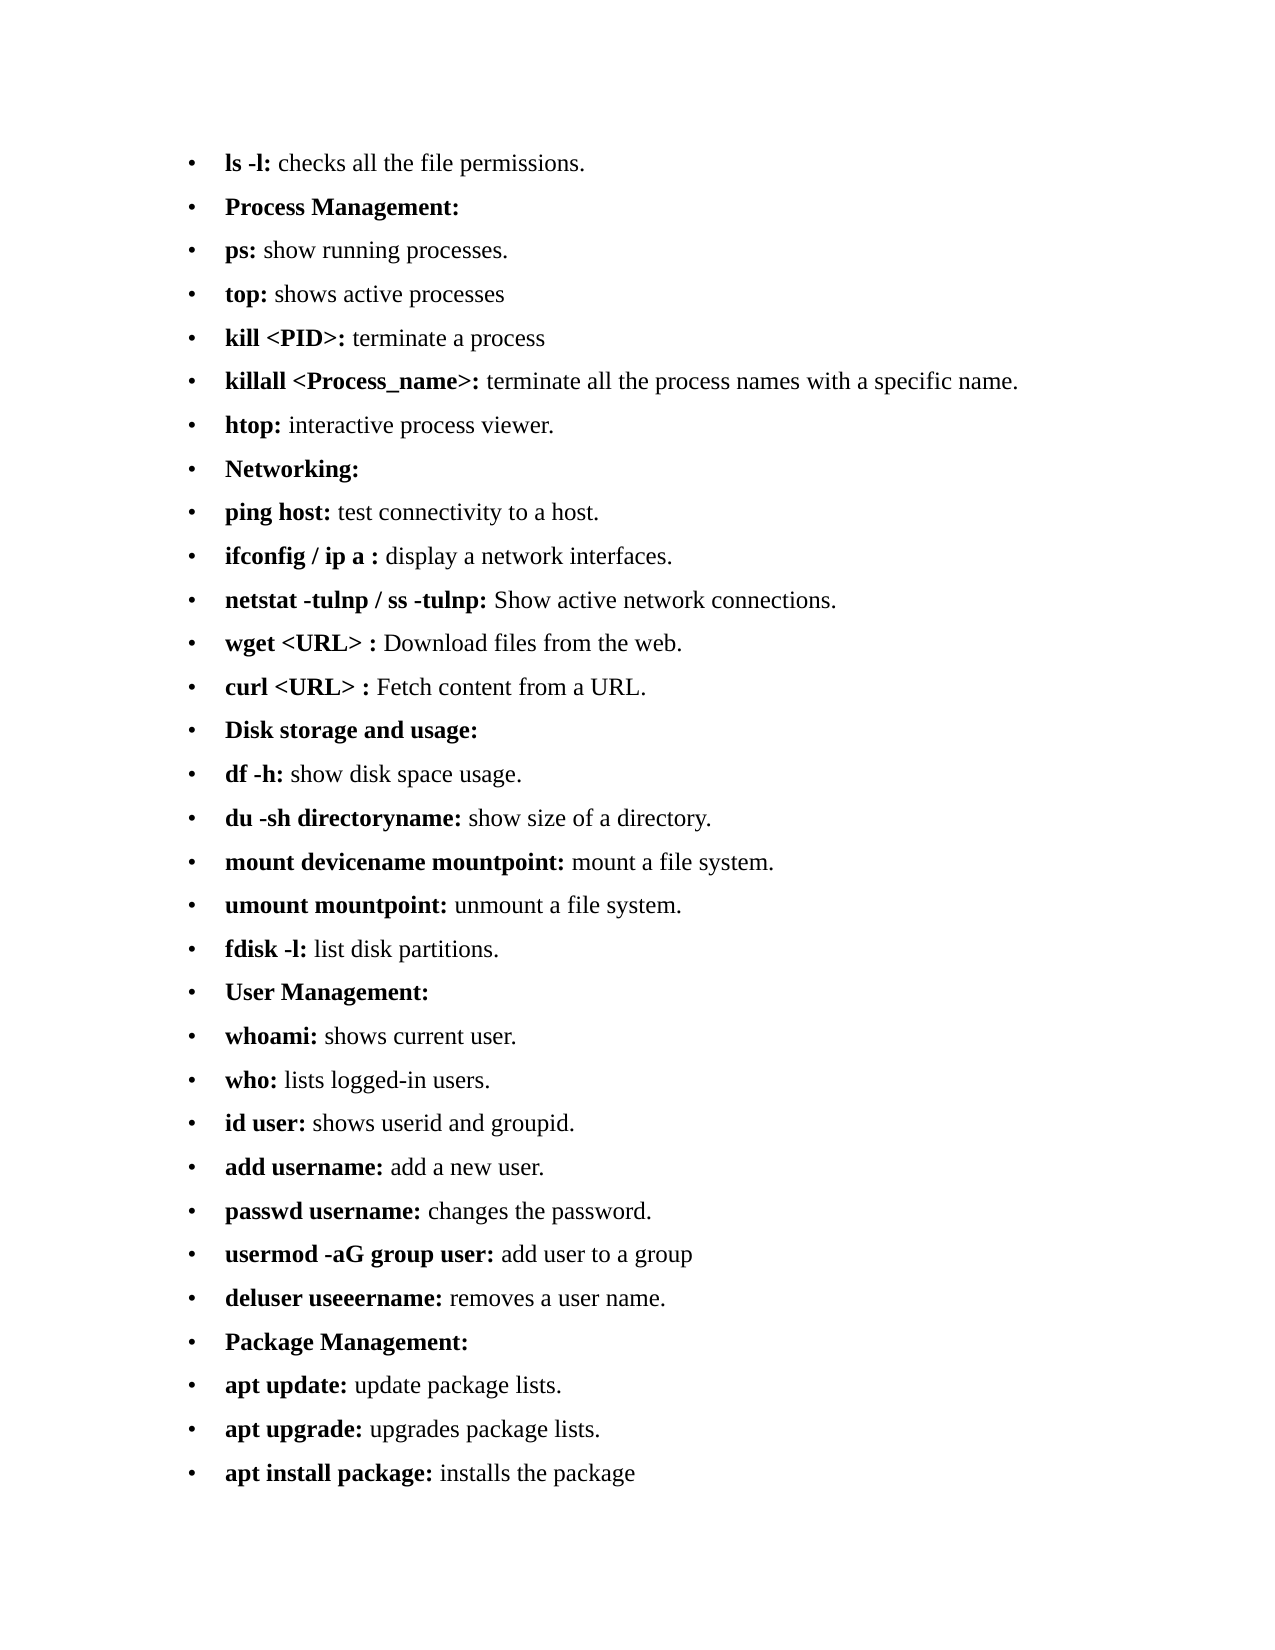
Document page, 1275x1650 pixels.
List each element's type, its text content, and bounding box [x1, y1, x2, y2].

list passwd username: changes the password. [187, 1197, 1125, 1224]
list curl <URL> : Fetch content from a URL. [187, 674, 1125, 701]
list kill <PID>: terminate a process [187, 324, 1125, 352]
list killall <Process_name>: terminate all the process names with a specific name. [187, 368, 1125, 395]
list mount devicename mountpoint: mount a file system. [187, 848, 1125, 875]
list ping host: test connectivity to a host. [187, 499, 1125, 526]
list ps: show running processes. [187, 237, 1125, 264]
list netstat -tulnp / ss -tulnp: Show active network connections. [187, 586, 1125, 613]
list Process Management: [187, 194, 1125, 221]
list top: shows active processes [187, 281, 1125, 308]
list ls -l: checks all the file permissions. [187, 150, 1125, 177]
list ifconfig / ip a : display a network interfaces. [187, 543, 1125, 570]
list htop: interactive process viewer. [187, 412, 1125, 439]
list apt update: update package lists. [187, 1372, 1125, 1399]
list add username: add a new user. [187, 1154, 1125, 1181]
list apt install package: installs the package [187, 1459, 1125, 1486]
list df -h: show disk space usage. [187, 761, 1125, 788]
list Disk storage and usage: [187, 717, 1125, 744]
list usermod -aG group user: add user to a group [187, 1241, 1125, 1268]
list id user: shows userid and groupid. [187, 1110, 1125, 1137]
list deluser useeername: removes a user name. [187, 1285, 1125, 1312]
list apt upgrade: upgrades package lists. [187, 1416, 1125, 1443]
list who: lists logged-in users. [187, 1067, 1125, 1093]
list umount mountpoint: unmount a file system. [187, 892, 1125, 919]
list fdisk -l: list disk partitions. [187, 936, 1125, 963]
list User Management: [187, 979, 1125, 1006]
list Networking: [187, 456, 1125, 482]
list Package Management: [187, 1328, 1125, 1355]
list du -sh directoryname: show size of a directory. [187, 805, 1125, 832]
list wget <URL> : Download files from the web. [187, 630, 1125, 657]
list whoami: shows current user. [187, 1023, 1125, 1050]
